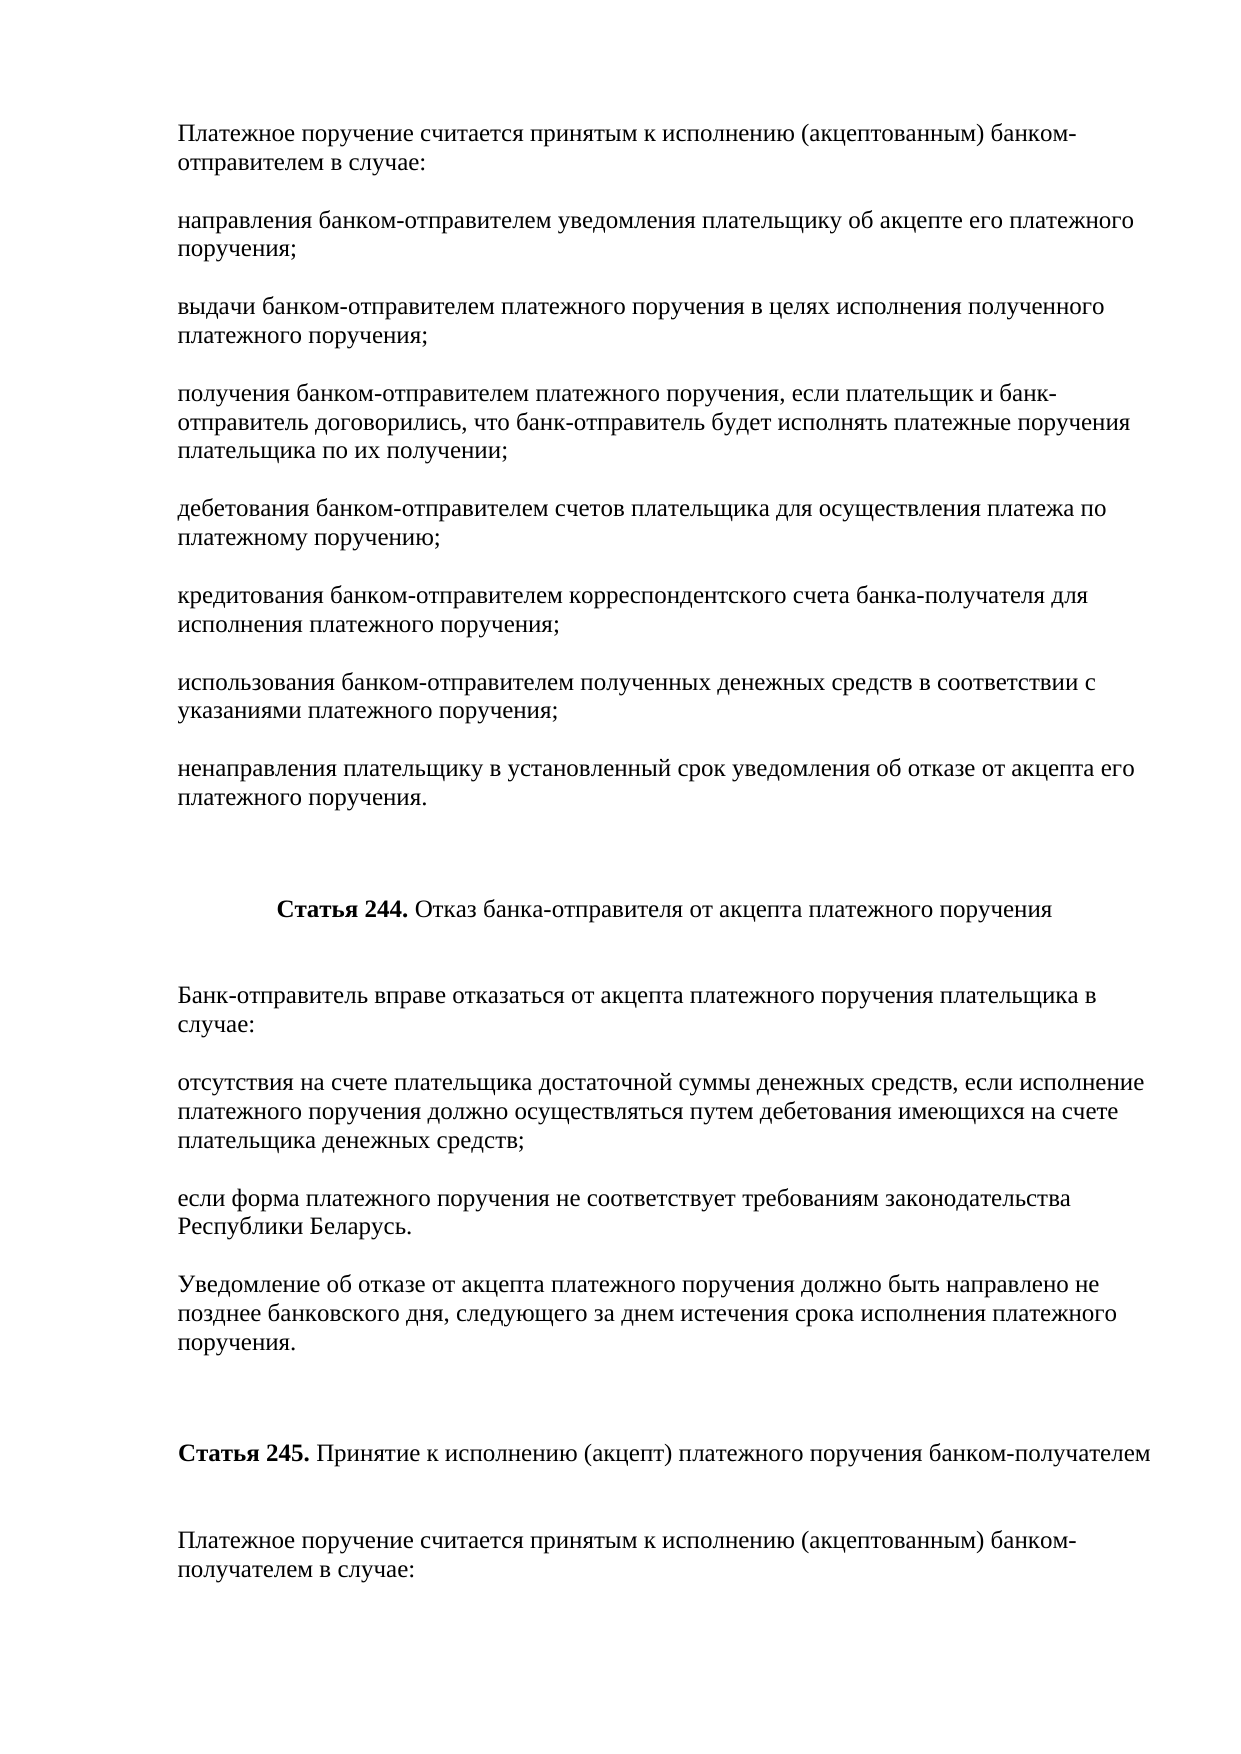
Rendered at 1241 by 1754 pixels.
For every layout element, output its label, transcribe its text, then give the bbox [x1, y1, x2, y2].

text Банк-отправитель вправе отказаться от акцепта платежного поручения плательщика в случае: [177, 981, 1152, 1038]
text Статья 245. Принятие к исполнению (акцепт) платежного поручения банком-получателем [177, 1438, 1152, 1467]
text отсутствия на счете плательщика достаточной суммы денежных средств, если исполнение платежного поручения должно осуществляться путем дебетования имеющихся на счете плательщика денежных средств; [177, 1067, 1152, 1153]
text Уведомление об отказе от акцепта платежного поручения должно быть направлено не позднее банковского дня, следующего за днем истечения срока исполнения платежного поручения. [177, 1269, 1152, 1356]
text выдачи банком-отправителем платежного поручения в целях исполнения полученного платежного поручения; [177, 291, 1152, 349]
text получения банком-отправителем платежного поручения, если плательщик и банк-отправитель договорились, что банк-отправитель будет исполнять платежные поручения плательщика по их получении; [177, 378, 1152, 464]
text использования банком-отправителем полученных денежных средств в соответствии с указаниями платежного поручения; [177, 667, 1152, 724]
text направления банком-отправителем уведомления плательщику об акцепте его платежного поручения; [177, 205, 1152, 262]
text ненаправления плательщику в установленный срок уведомления об отказе от акцепта его платежного поручения. [177, 753, 1152, 811]
text дебетования банком-отправителем счетов плательщика для осуществления платежа по платежному поручению; [177, 493, 1152, 551]
text если форма платежного поручения не соответствует требованиям законодательства Республики Беларусь. [177, 1183, 1152, 1240]
text Платежное поручение считается принятым к исполнению (акцептованным) банком-отправителем в случае: [177, 118, 1152, 176]
text кредитования банком-отправителем корреспондентского счета банка-получателя для исполнения платежного поручения; [177, 580, 1152, 638]
text Статья 244. Отказ банка-отправителя от акцепта платежного поручения [177, 894, 1152, 923]
text Платежное поручение считается принятым к исполнению (акцептованным) банком-получателем в случае: [177, 1525, 1152, 1583]
